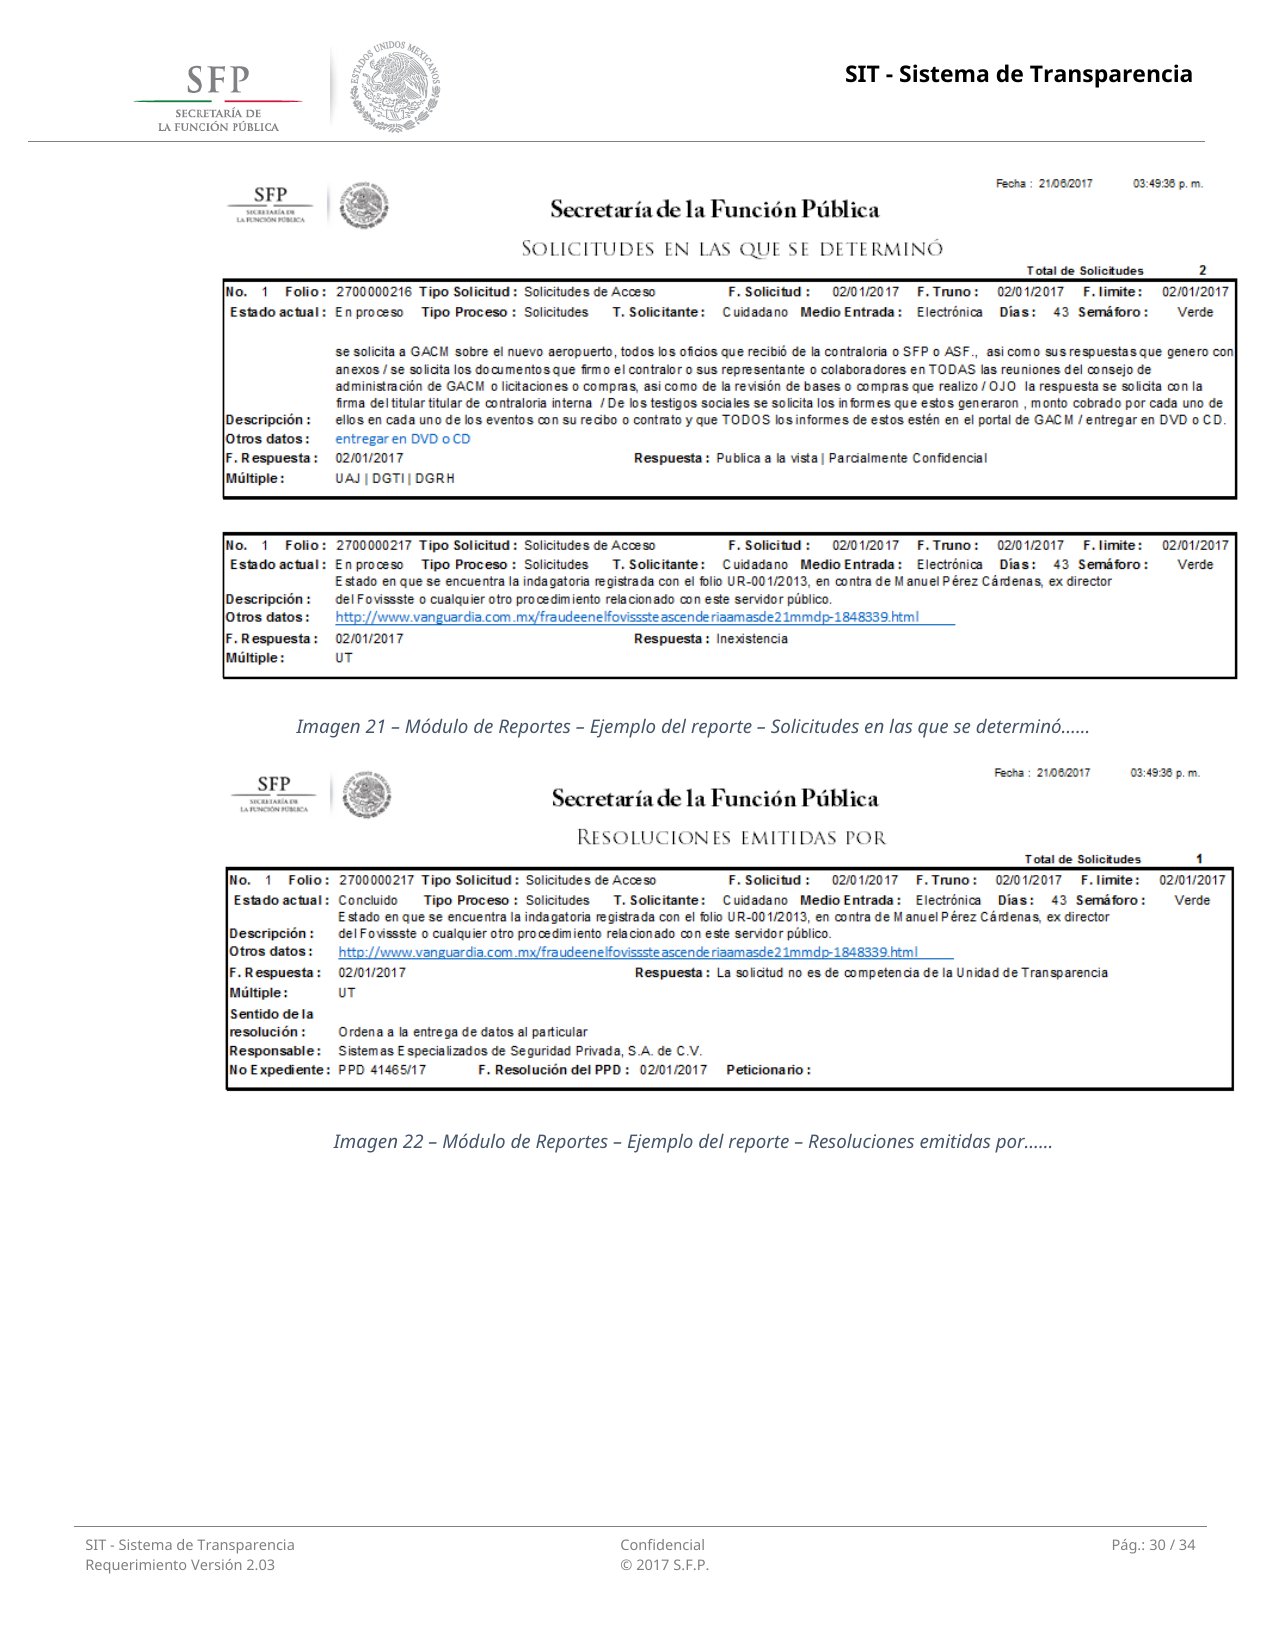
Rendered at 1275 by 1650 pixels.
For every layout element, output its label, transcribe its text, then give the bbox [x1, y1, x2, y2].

text Imagen 21 – Módulo de Reportes – Ejemplo del reporte – Solicitudes en las que se determinó…... [223, 713, 1167, 739]
text Imagen 22 – Módulo de Reportes – Ejemplo del reporte – Resoluciones emitidas por…... [223, 1128, 1167, 1154]
picture [132, 37, 442, 134]
picture [222, 172, 1241, 684]
picture [221, 759, 1239, 1097]
